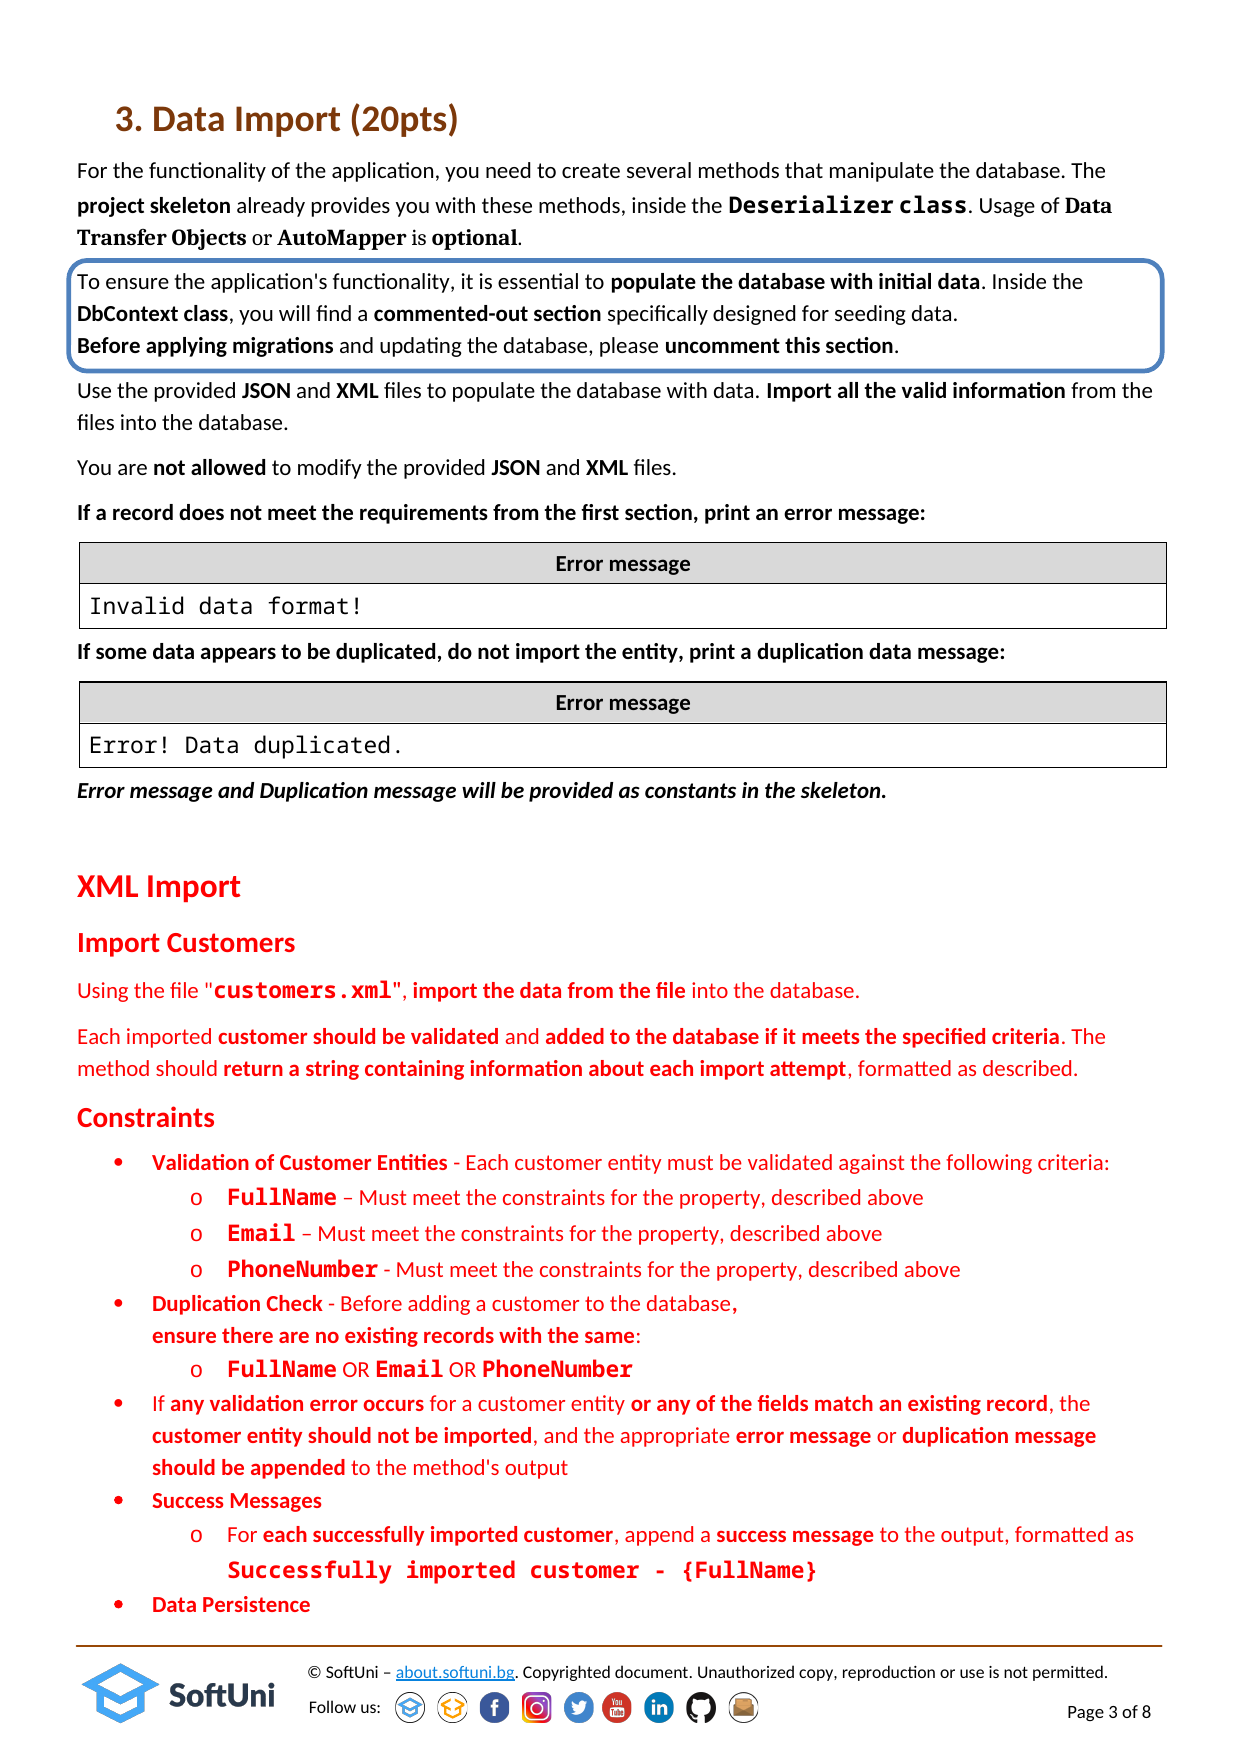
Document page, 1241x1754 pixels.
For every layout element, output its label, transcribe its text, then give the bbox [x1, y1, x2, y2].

picture [665, 1714, 674, 1723]
text For the functionality of the application, you need to create several methods that manipulate the database. The project skeleton already provides you with these methods, inside the Deserializer class. Usage of Data Transfer Objects or AutoMapper is optional. [77, 156, 1163, 251]
table_cell Error! Data duplicated. [80, 724, 1166, 767]
table_header Error message [80, 543, 1166, 583]
table_cell Invalid data format! [80, 584, 1166, 627]
picture [686, 1692, 716, 1723]
picture [665, 1692, 674, 1701]
list Duplication Check - Before adding a customer to the database, ensure there are no existing records with the same: [114, 1289, 1163, 1349]
picture [395, 1692, 425, 1723]
picture [602, 1692, 632, 1723]
picture [522, 1692, 552, 1723]
text You are not allowed to modify the provided JSON and XML files. [77, 453, 1163, 481]
list If any validation error occurs for a customer entity or any of the fields match an existing record, the customer entity should not be imported, and the appropriate error message or duplication message should be appended to the method's output [114, 1389, 1163, 1482]
text If some data appears to be duplicated, do not import the entity, print a duplication data message: [77, 637, 1163, 665]
text Error message and Duplication message will be provided as constants in the skeleton. [77, 776, 1163, 804]
list Email – Must meet the constraints for the property, described above [189, 1217, 1163, 1248]
text To ensure the application's functionality, it is essential to populate the database with initial data. Inside the DbContext class, you will find a commented-out section specifically designed for seeding data. Before applying migrations and updating the database, please uncomment this section. [77, 267, 1159, 359]
subtitle Constraints [77, 1099, 1163, 1135]
text Use the provided JSON and XML files to populate the database with data. Import all the valid information from the files into the database. [77, 376, 1163, 436]
subtitle Import Customers [77, 924, 1163, 960]
list For each successfully imported customer, append a success message to the output, formatted as Successfully imported customer - {FullName} [189, 1518, 1163, 1585]
picture [75, 1658, 281, 1729]
text Using the file "customers.xml", import the data from the file into the database. [77, 974, 1163, 1005]
subtitle Data Import (20pts) [114, 95, 1163, 141]
list FullName – Must meet the constraints for the property, described above [189, 1181, 1163, 1212]
table_header Error message [80, 683, 1166, 722]
picture [479, 1692, 510, 1723]
picture [658, 1705, 667, 1714]
list Data Persistence [114, 1590, 1163, 1618]
picture [437, 1692, 468, 1723]
list Validation of Customer Entities - Each customer entity must be validated against the following criteria: [114, 1148, 1163, 1176]
text If a record does not meet the requirements from the first section, print an error message: [77, 498, 1163, 526]
list PhoneNumber - Must meet the constraints for the property, described above [189, 1253, 1163, 1284]
picture [728, 1692, 759, 1723]
picture [644, 1714, 653, 1723]
text Each imported customer should be validated and added to the database if it meets the specified criteria. The method should return a string containing information about each import attempt, formatted as described. [77, 1022, 1163, 1082]
list Success Messages [114, 1486, 1163, 1514]
picture [564, 1692, 594, 1723]
picture [644, 1692, 653, 1701]
subtitle XML Import [77, 865, 1163, 906]
list FullName OR Email OR PhoneNumber [189, 1353, 1163, 1384]
